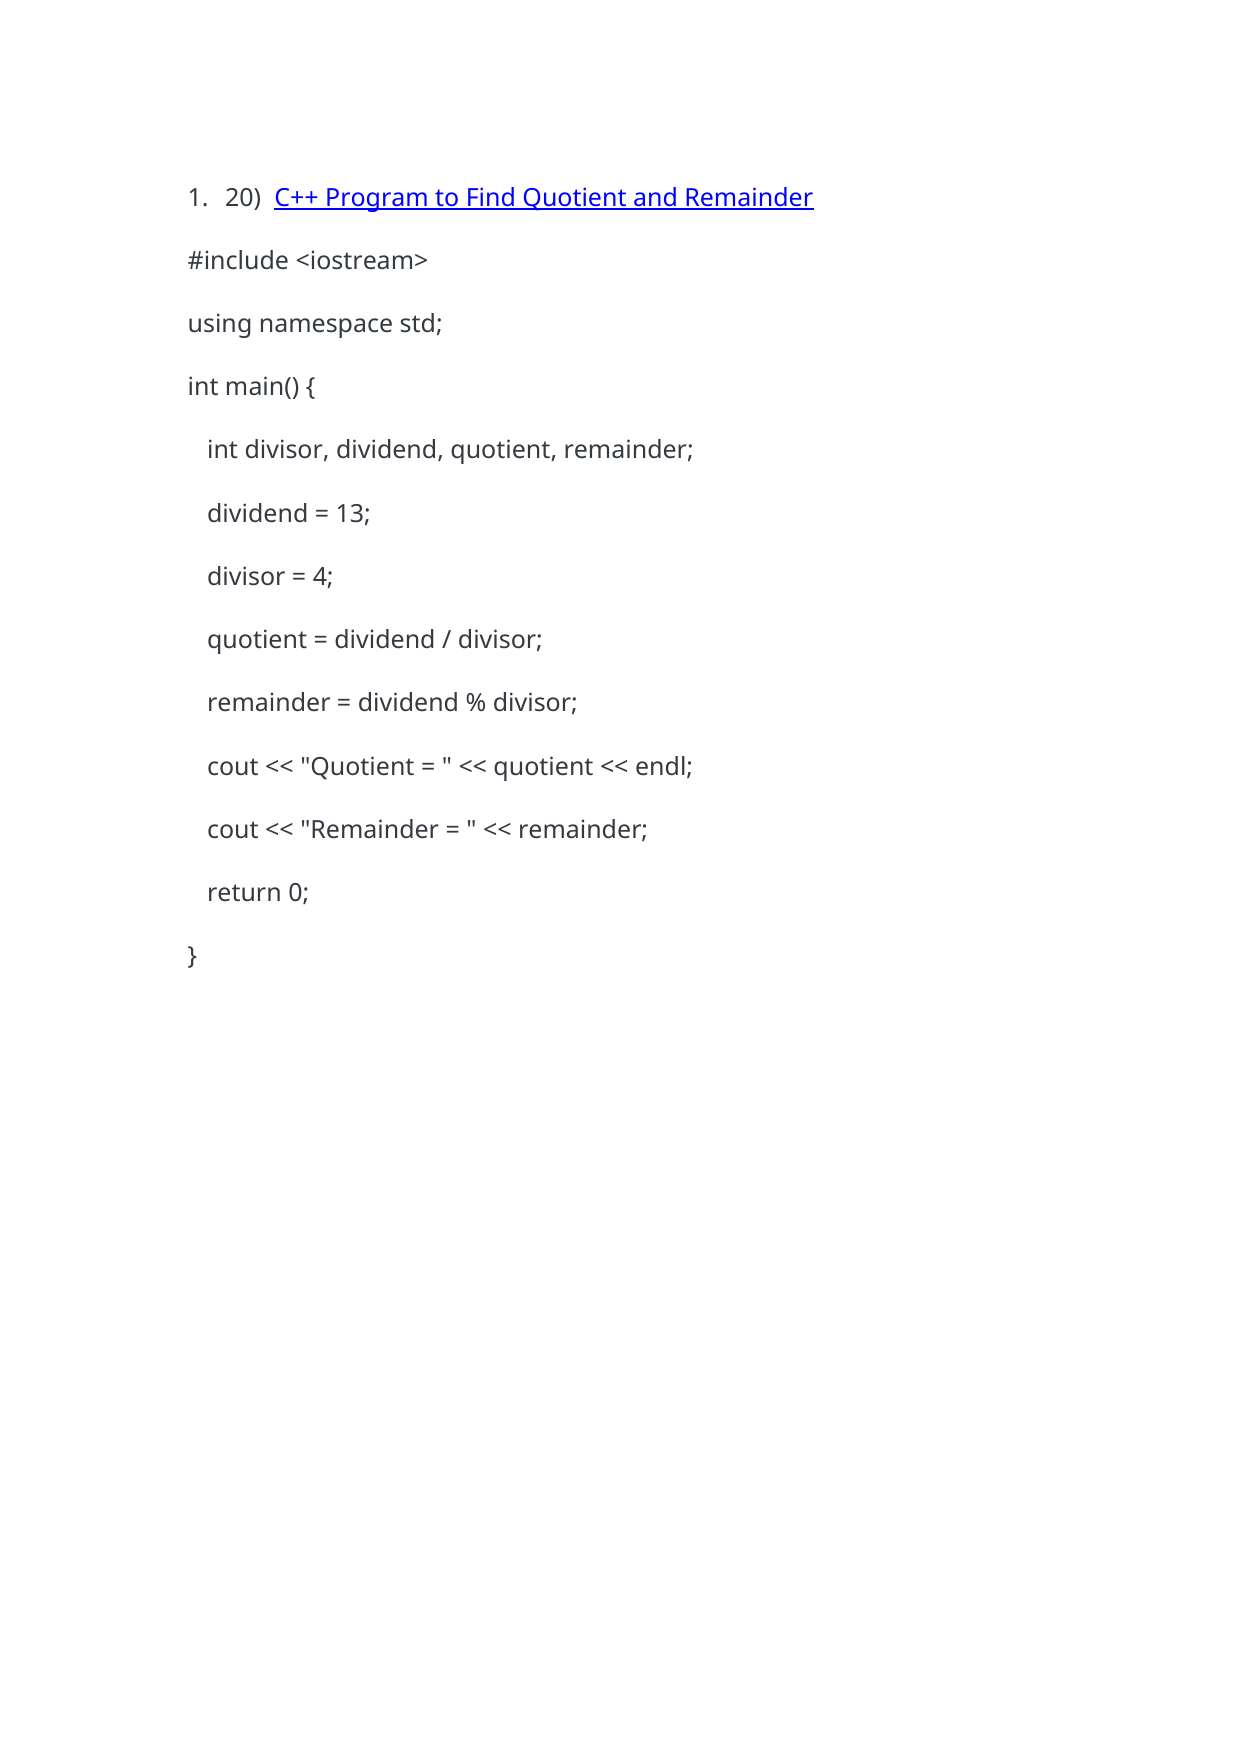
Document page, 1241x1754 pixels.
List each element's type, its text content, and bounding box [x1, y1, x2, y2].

text int main() { [187, 369, 1090, 403]
text cout << "Quotient = " << quotient << endl; [187, 748, 1090, 782]
text quotient = dividend / divisor; [187, 622, 1090, 656]
text #include <iostream> [187, 242, 1090, 276]
text return 0; [187, 875, 1090, 909]
text remainder = dividend % divisor; [187, 685, 1090, 719]
text cout << "Remainder = " << remainder; [187, 811, 1090, 846]
text } [187, 938, 1090, 972]
text int divisor, dividend, quotient, remainder; [187, 432, 1090, 466]
text divisor = 4; [187, 558, 1090, 593]
text dividend = 13; [187, 495, 1090, 529]
list 20) C++ Program to Find Quotient and Remainder [187, 179, 1090, 213]
text using namespace std; [187, 306, 1090, 340]
